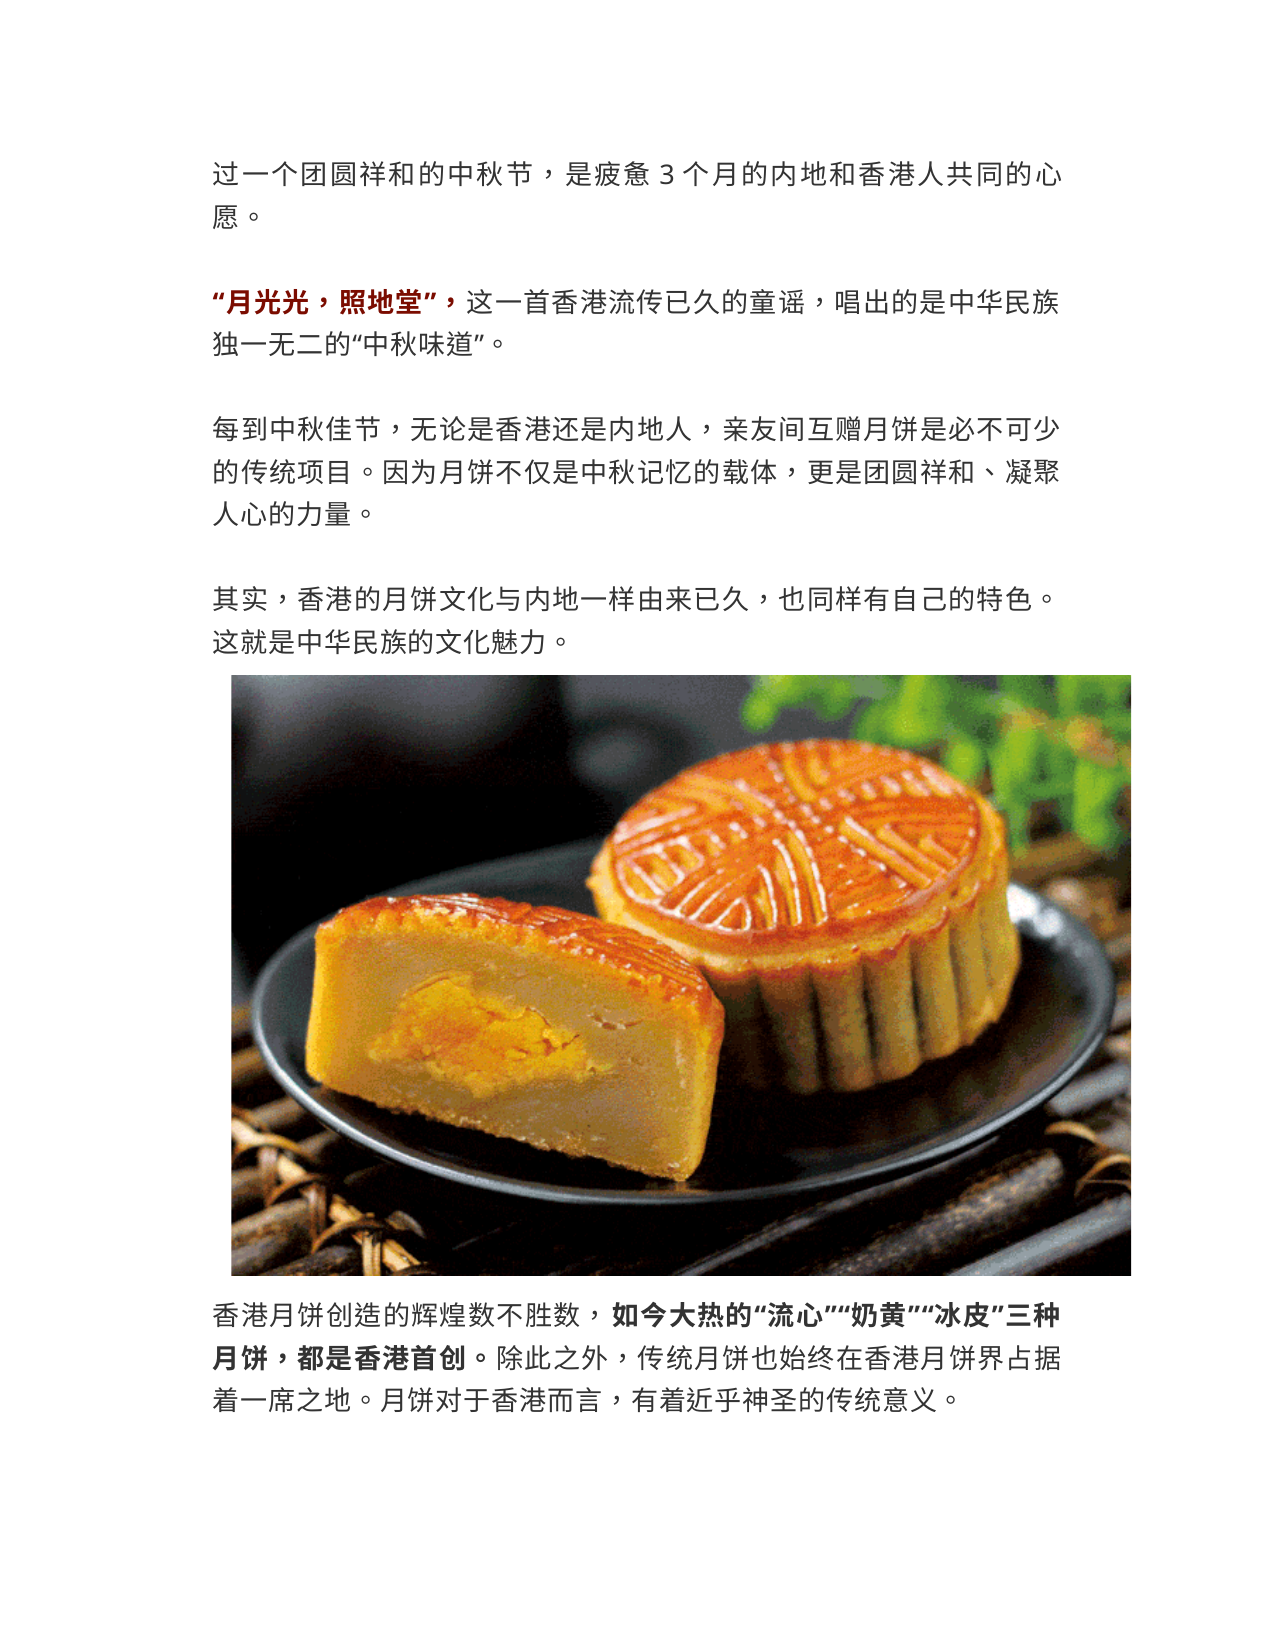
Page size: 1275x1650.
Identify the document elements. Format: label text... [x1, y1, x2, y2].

text 过一个团圆祥和的中秋节，是疲惫3个月的内地和香港人共同的心愿。 [212, 150, 1062, 235]
text 香港月饼创造的辉煌数不胜数，如今大热的“流心”“奶黄”“冰皮”三种月饼，都是香港首创。除此之外，传统月饼也始终在香港月饼界占据着一席之地。月饼对于香港而言，有着近乎神圣的传统意义。 [212, 1291, 1062, 1419]
text 其实，香港的月饼文化与内地一样由来已久，也同样有自己的特色。这就是中华民族的文化魅力。 [212, 575, 1062, 660]
text 每到中秋佳节，无论是香港还是内地人，亲友间互赠月饼是必不可少的传统项目。因为月饼不仅是中秋记忆的载体，更是团圆祥和、凝聚人心的力量。 [212, 405, 1062, 532]
text “月光光，照地堂”，这一首香港流传已久的童谣，唱出的是中华民族独一无二的“中秋味道”。 [212, 277, 1062, 362]
picture [231, 675, 1132, 1276]
